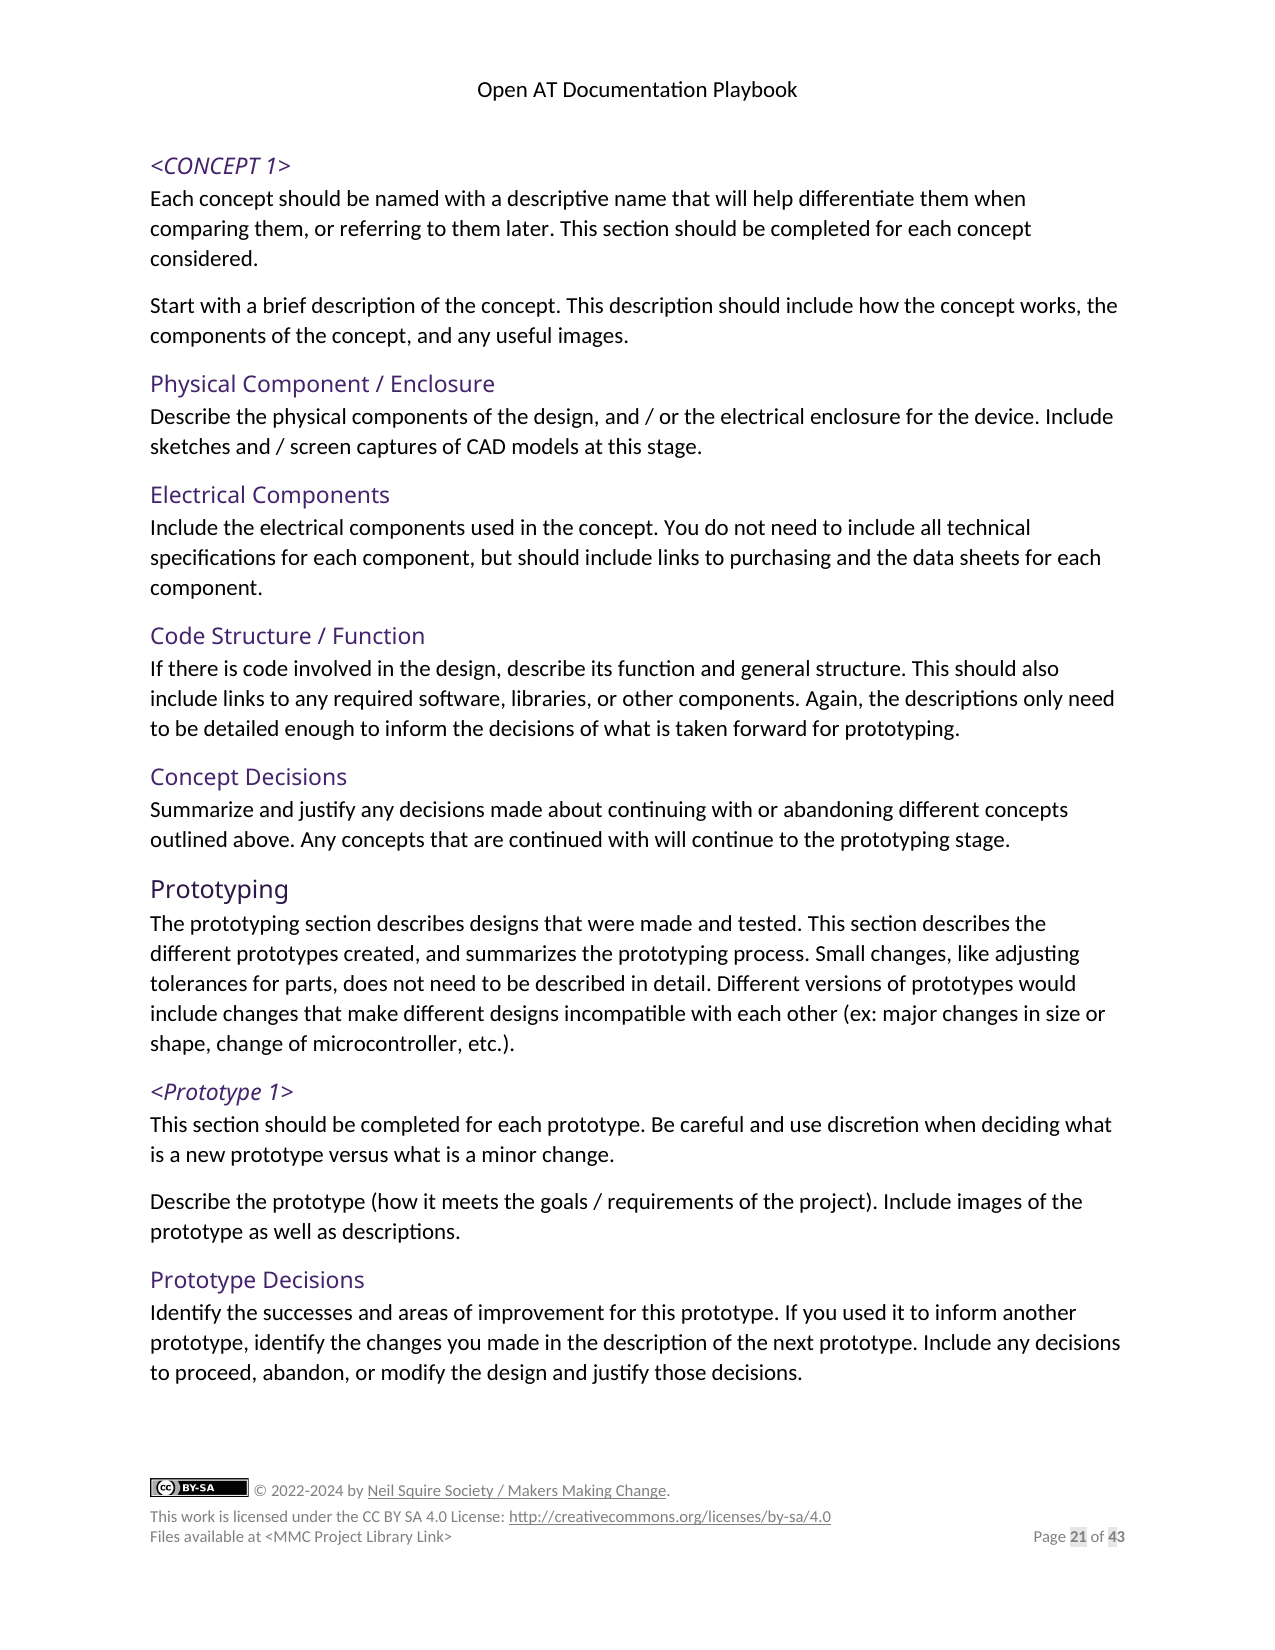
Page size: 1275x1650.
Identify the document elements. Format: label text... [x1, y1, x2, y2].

text Summarize and justify any decisions made about continuing with or abandoning different concepts outlined above. Any concepts that are continued with will continue to the prototyping stage. [150, 795, 1125, 853]
subtitle Electrical Components [150, 479, 1125, 510]
text Include the electrical components used in the concept. You do not need to include all technical specifications for each component, but should include links to purchasing and the data sheets for each component. [150, 513, 1125, 601]
subtitle Concept Decisions [150, 761, 1125, 792]
subtitle <CONCEPT 1> [150, 150, 1125, 181]
subtitle Physical Component / Enclosure [150, 368, 1125, 399]
text Start with a brief description of the concept. This description should include how the concept works, the components of the concept, and any useful images. [150, 291, 1125, 349]
text If there is code involved in the design, describe its function and general structure. This should also include links to any required software, libraries, or other components. Again, the descriptions only need to be detailed enough to inform the decisions of what is taken forward for prototyping. [150, 654, 1125, 742]
text This section should be completed for each prototype. Be careful and use discretion when deciding what is a new prototype versus what is a minor change. [150, 1110, 1125, 1168]
text The prototyping section describes designs that were made and tested. This section describes the different prototypes created, and summarizes the prototyping process. Small changes, like adjusting tolerances for parts, does not need to be described in detail. Different versions of prototypes would include changes that make different designs incompatible with each other (ex: major changes in size or shape, change of microcontroller, etc.). [150, 909, 1125, 1057]
text Describe the physical components of the design, and / or the electrical enclosure for the device. Include sketches and / screen captures of CAD models at this stage. [150, 402, 1125, 460]
picture [150, 1478, 249, 1497]
text Identify the successes and areas of improvement for this prototype. If you used it to inform another prototype, identify the changes you made in the description of the next prototype. Include any decisions to proceed, abandon, or modify the design and justify those decisions. [150, 1298, 1125, 1386]
subtitle Prototyping [150, 872, 1125, 906]
subtitle Code Structure / Function [150, 620, 1125, 651]
text Each concept should be named with a descriptive name that will help differentiate them when comparing them, or referring to them later. This section should be completed for each concept considered. [150, 184, 1125, 272]
subtitle Prototype Decisions [150, 1264, 1125, 1296]
text Describe the prototype (how it meets the goals / requirements of the project). Include images of the prototype as well as descriptions. [150, 1187, 1125, 1245]
subtitle <Prototype 1> [150, 1076, 1125, 1108]
